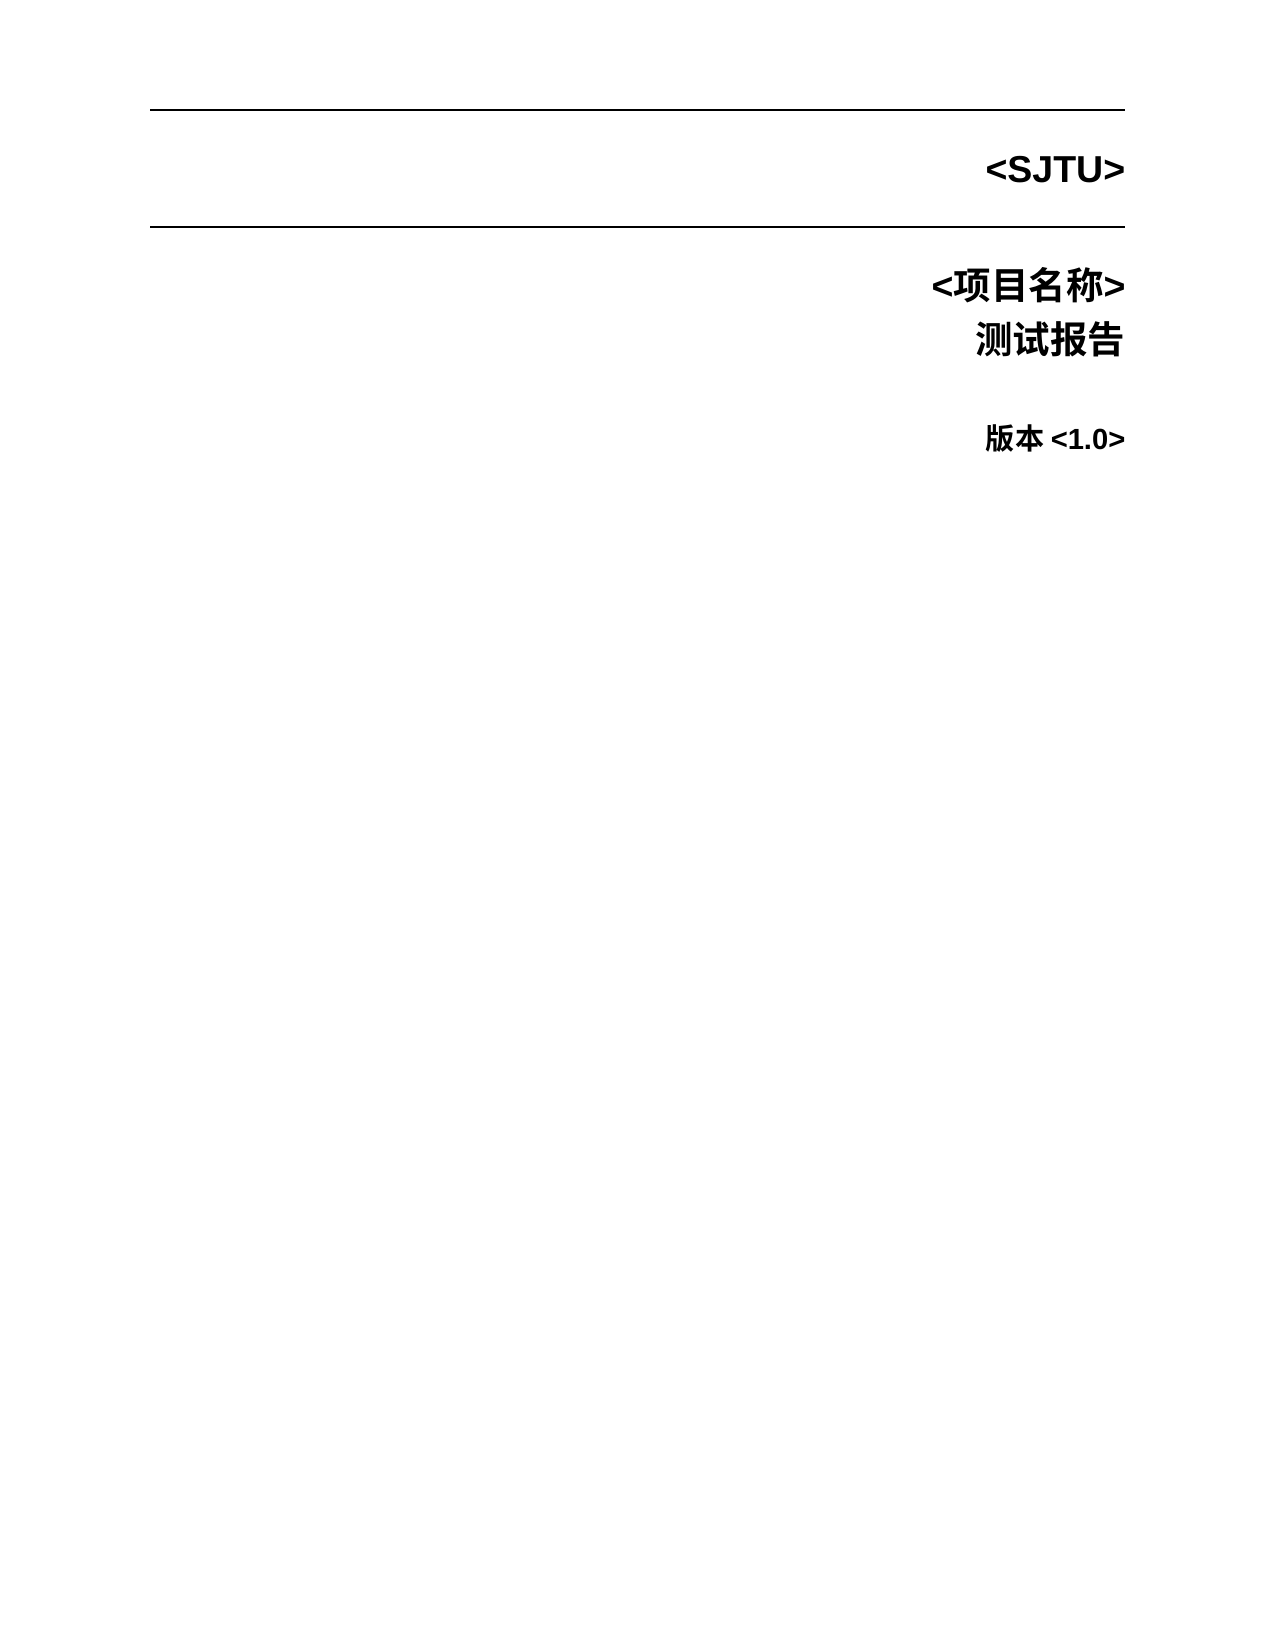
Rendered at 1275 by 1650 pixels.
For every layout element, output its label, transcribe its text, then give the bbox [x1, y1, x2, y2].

title 测试报告 [150, 310, 1125, 364]
title <边走边拍> [150, 256, 1125, 310]
title 版本 <1.0> [150, 416, 1125, 458]
